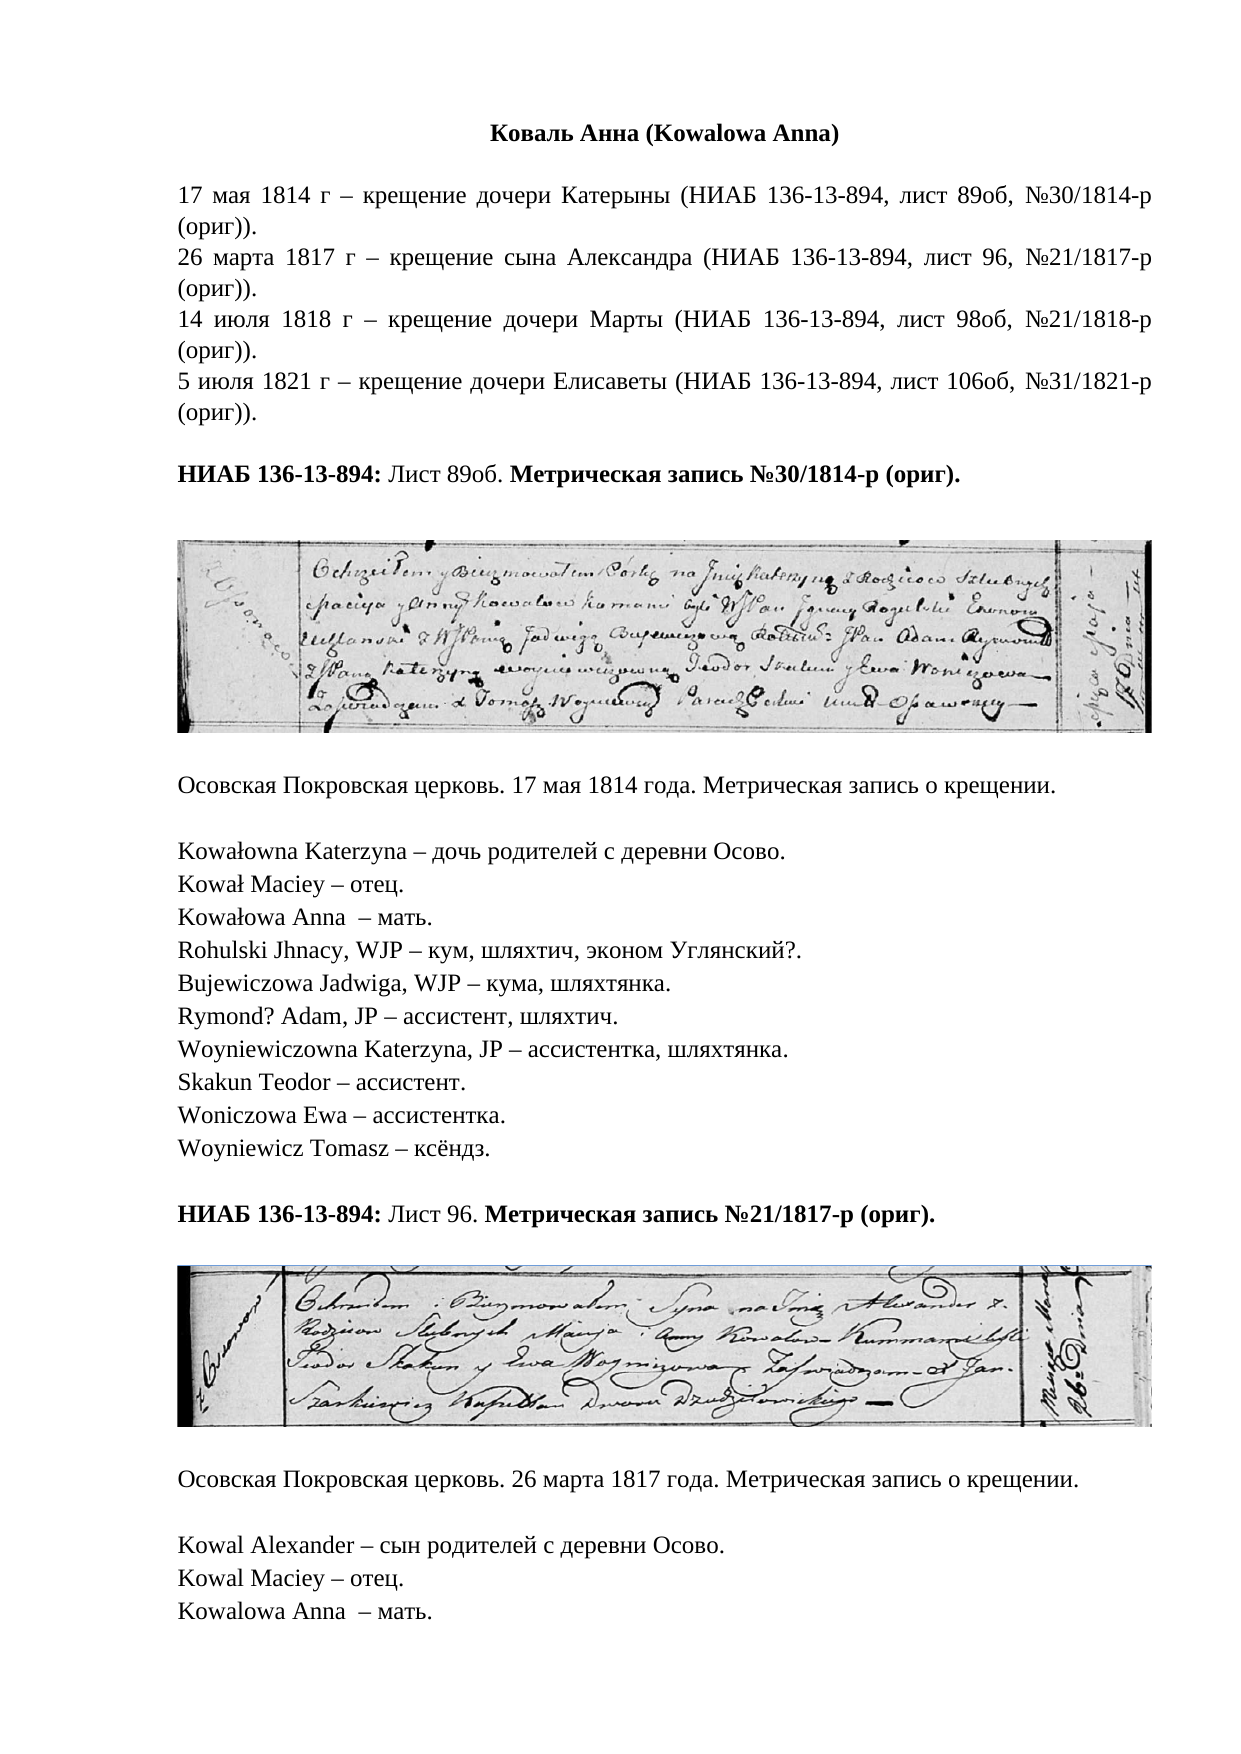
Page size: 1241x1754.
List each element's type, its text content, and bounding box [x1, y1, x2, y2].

text Kowal Maciey – отец. [177, 1563, 1152, 1591]
text Skakun Teodor – ассистент. [177, 1067, 1152, 1096]
text Woyniewicz Tomasz – ксёндз. [177, 1133, 1152, 1162]
text НИАБ 136-13-894: Лист 89об. Метрическая запись №30/1814-р (ориг). [177, 459, 1152, 488]
text Коваль Анна (Kowalowa Anna) [177, 118, 1152, 147]
text Kowałowna Katerzyna – дочь родителей с деревни Осовo. [177, 836, 1152, 865]
text Осовская Покровская церковь. 26 марта 1817 года. Метрическая запись о крещении. [177, 1464, 1152, 1492]
text Kowałowa Anna – мать. [177, 902, 1152, 931]
text Kowal Alexander – сын родителей с деревни Осовo. [177, 1530, 1152, 1558]
text Bujewiczowa Jadwiga, WJP – кума, шляхтянка. [177, 968, 1152, 997]
text 5 июля 1821 г – крещение дочери Елисаветы (НИАБ 136-13-894, лист 106об, №31/1821-р (ориг)). [177, 366, 1152, 426]
text 26 марта 1817 г – крещение сына Александра (НИАБ 136-13-894, лист 96, №21/1817-р (ориг)). [177, 242, 1152, 302]
picture [177, 540, 1152, 733]
text Rymond? Adam, JP – ассистент, шляхтич. [177, 1001, 1152, 1030]
text Rohulski Jhnacy, WJP – кум, шляхтич, эконом Углянский?. [177, 935, 1152, 964]
text 17 мая 1814 г – крещение дочери Катерыны (НИАБ 136-13-894, лист 89об, №30/1814-р (ориг)). [177, 180, 1152, 240]
text Осовская Покровская церковь. 17 мая 1814 года. Метрическая запись о крещении. [177, 770, 1152, 799]
text Kował Maciey – отец. [177, 869, 1152, 898]
text Woniczowa Ewa – ассистентка. [177, 1100, 1152, 1129]
text Kowalowa Anna – мать. [177, 1596, 1152, 1624]
text НИАБ 136-13-894: Лист 96. Метрическая запись №21/1817-р (ориг). [177, 1199, 1152, 1228]
picture [177, 1265, 1152, 1427]
text 14 июля 1818 г – крещение дочери Марты (НИАБ 136-13-894, лист 98об, №21/1818-р (ориг)). [177, 304, 1152, 364]
text Woyniewiczowna Katerzyna, JP – ассистентка, шляхтянка. [177, 1034, 1152, 1063]
